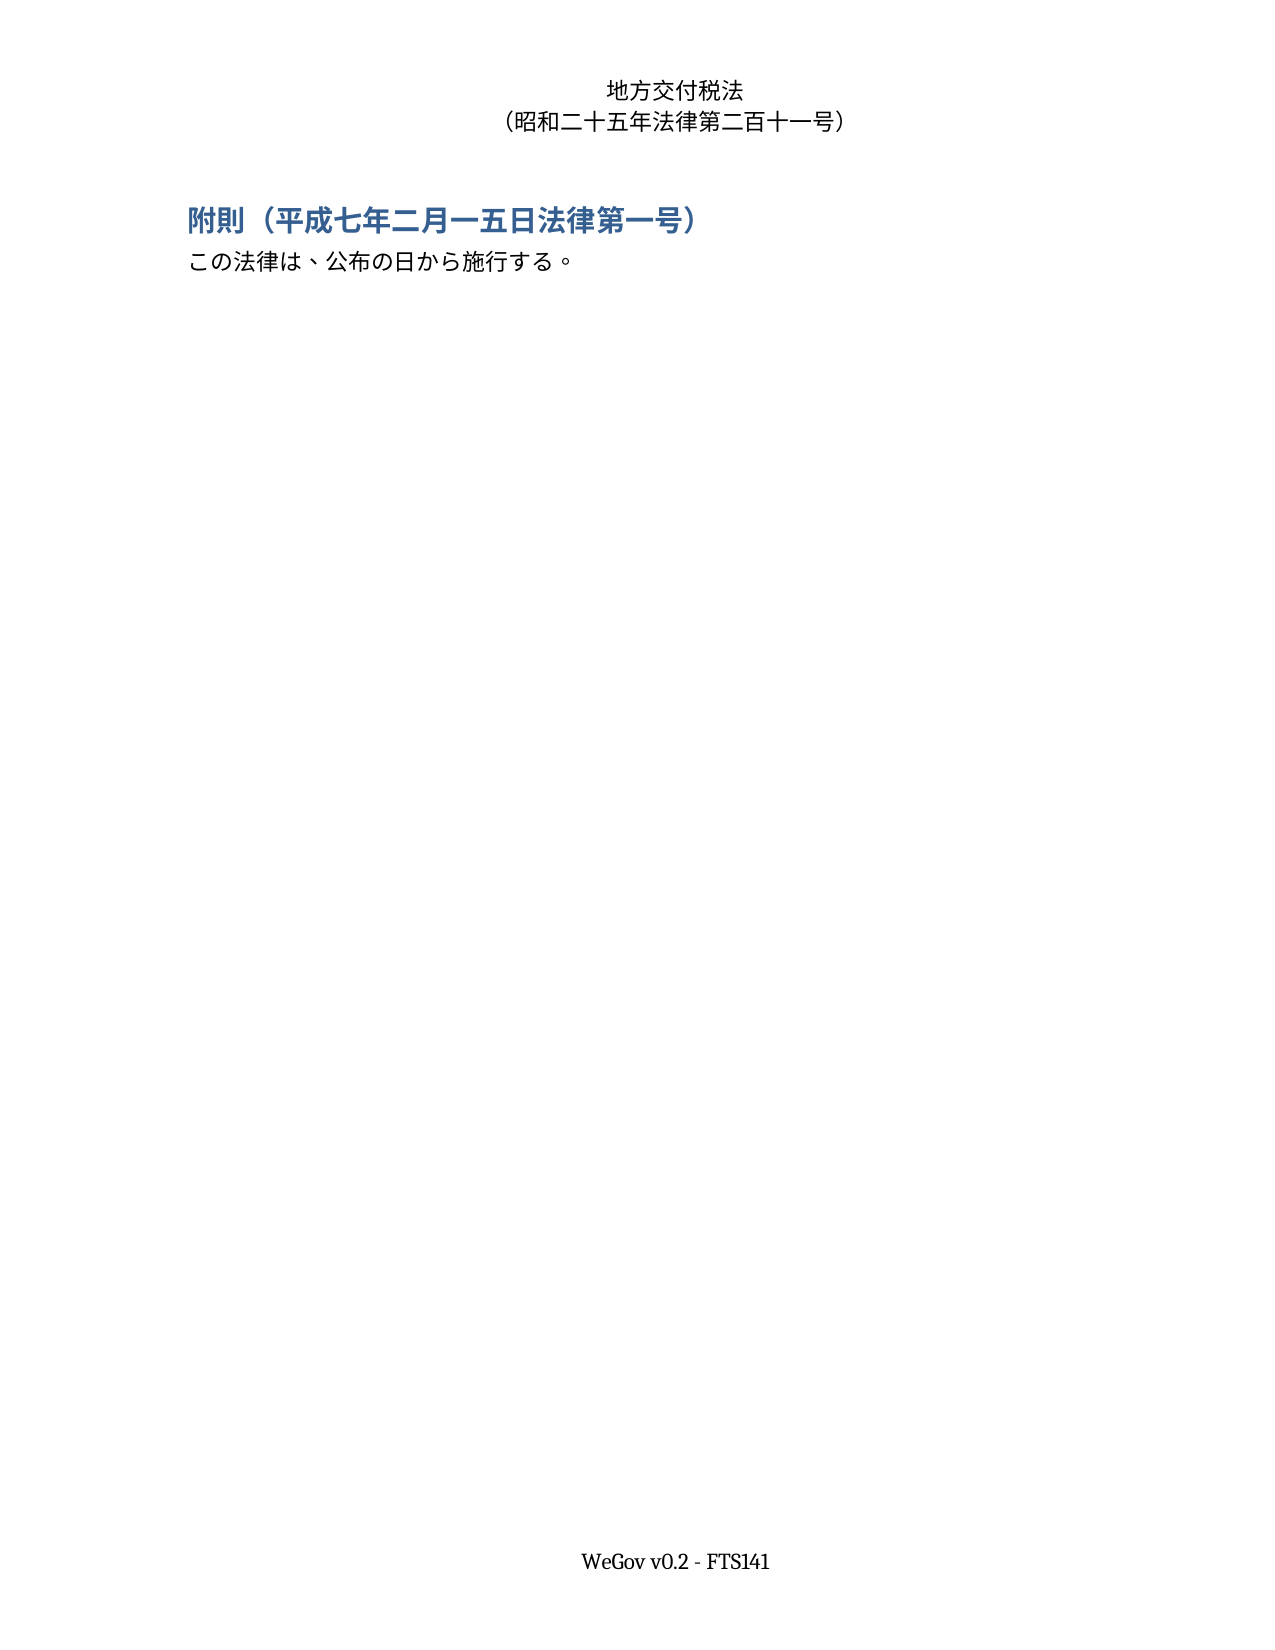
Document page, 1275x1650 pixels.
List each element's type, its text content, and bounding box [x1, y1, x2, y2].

subtitle 附則（平成七年二月一五日法律第一号） [187, 200, 1087, 240]
text この法律は、公布の日から施行する。 [187, 246, 1087, 277]
